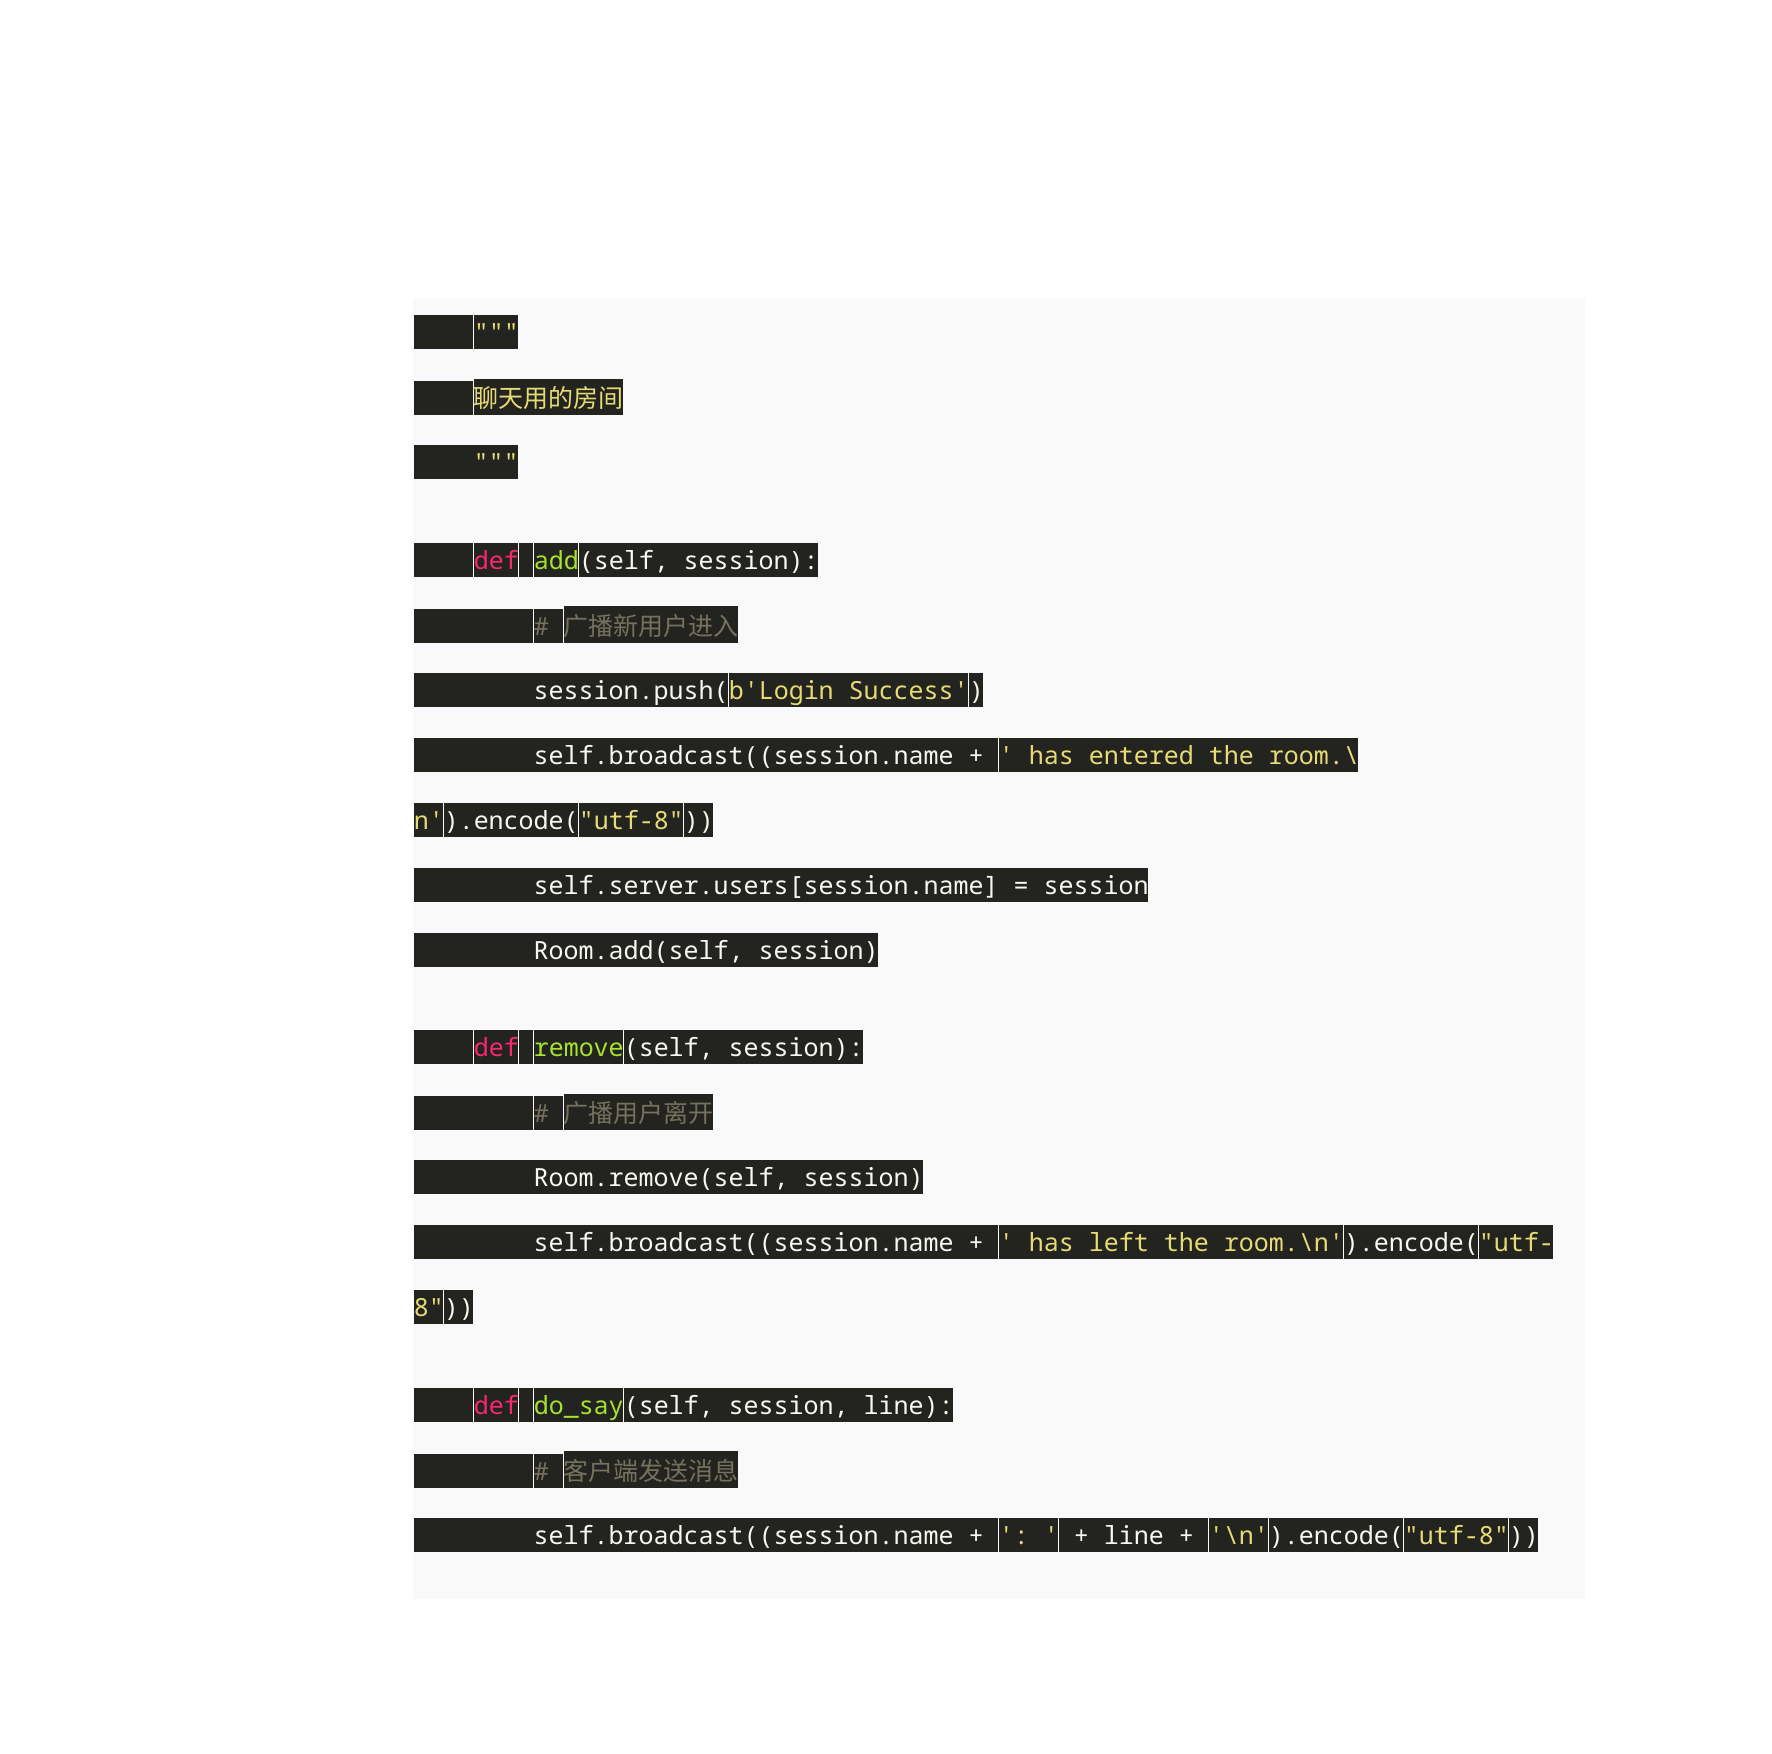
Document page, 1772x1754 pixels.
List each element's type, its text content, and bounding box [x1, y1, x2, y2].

text """ [413, 429, 1585, 494]
text def add(self, session): [413, 527, 1585, 592]
text # 广播新用户进入 [413, 592, 1585, 657]
text self.broadcast((session.name + ': ' + line + '\n').encode("utf-8")) [413, 1502, 1585, 1567]
text # 广播用户离开 [413, 1079, 1585, 1144]
text def do_say(self, session, line): [413, 1372, 1585, 1437]
text self.broadcast((session.name + ' has left the room.\n').encode("utf-8")) [413, 1209, 1585, 1339]
text # 客户端发送消息 [413, 1437, 1585, 1502]
text self.broadcast((session.name + ' has entered the room.\n').encode("utf-8")) [413, 722, 1585, 852]
text Room.remove(self, session) [413, 1144, 1585, 1209]
text self.server.users[session.name] = session [413, 852, 1585, 917]
text Room.add(self, session) [413, 917, 1585, 982]
text """ [413, 299, 1585, 364]
text 聊天用的房间 [413, 364, 1585, 429]
text def remove(self, session): [413, 1014, 1585, 1079]
text session.push(b'Login Success') [413, 657, 1585, 722]
